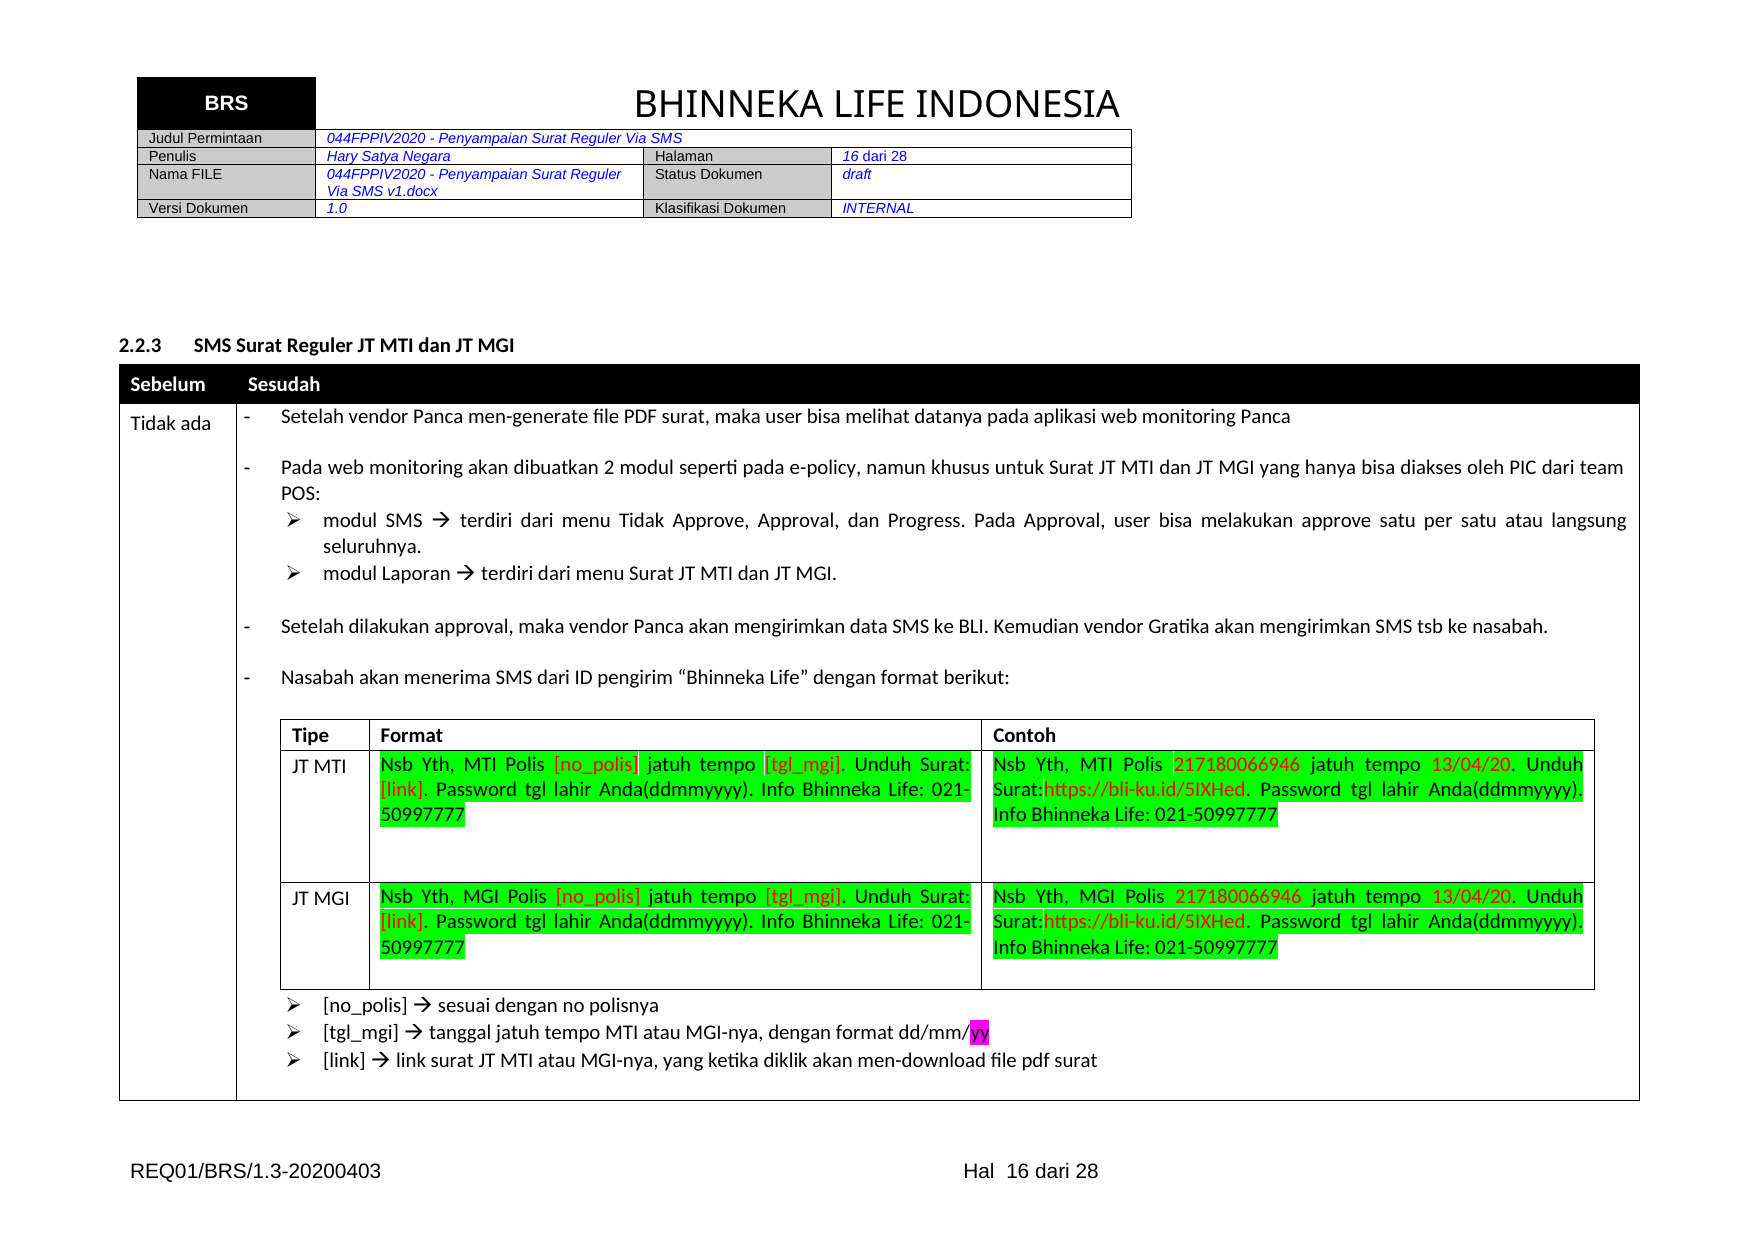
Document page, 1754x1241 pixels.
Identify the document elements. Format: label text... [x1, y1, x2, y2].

table_cell Tidak ada [120, 404, 236, 1100]
table_header Sebelum [120, 365, 236, 403]
subtitle SMS Surat Reguler JT MTI dan JT MGI [118, 332, 1598, 357]
table_header Sesudah [237, 365, 1639, 403]
table_cell Setelah vendor Panca men-generate file PDF surat, maka user bisa melihat datanya pada aplikasi web monitoring Panca Pada web monitoring akan dibuatkan 2 modul seperti pada e-policy, namun khusus untuk Surat JT MTI dan JT MGI yang hanya bisa diakses oleh PIC dari team POS: modul SMS terdiri dari menu Tidak Approve, Approval, dan Progress. Pada Approval, user bisa melakukan approve satu per satu atau langsung seluruhnya. modul Laporan terdiri dari menu Surat JT MTI dan JT MGI. Setelah dilakukan approval, maka vendor Panca akan mengirimkan data SMS ke BLI. Kemudian vendor Gratika akan mengirimkan SMS tsb ke nasabah. Nasabah akan menerima SMS dari ID pengirim “Bhinneka Life” dengan format berikut: [no_polis] sesuai dengan no polisnya [tgl_mgi] tanggal jatuh tempo MTI atau MGI-nya, dengan format dd/mm/yy [link] link surat JT MTI atau MGI-nya, yang ketika diklik akan men-download file pdf surat [237, 404, 1639, 1100]
